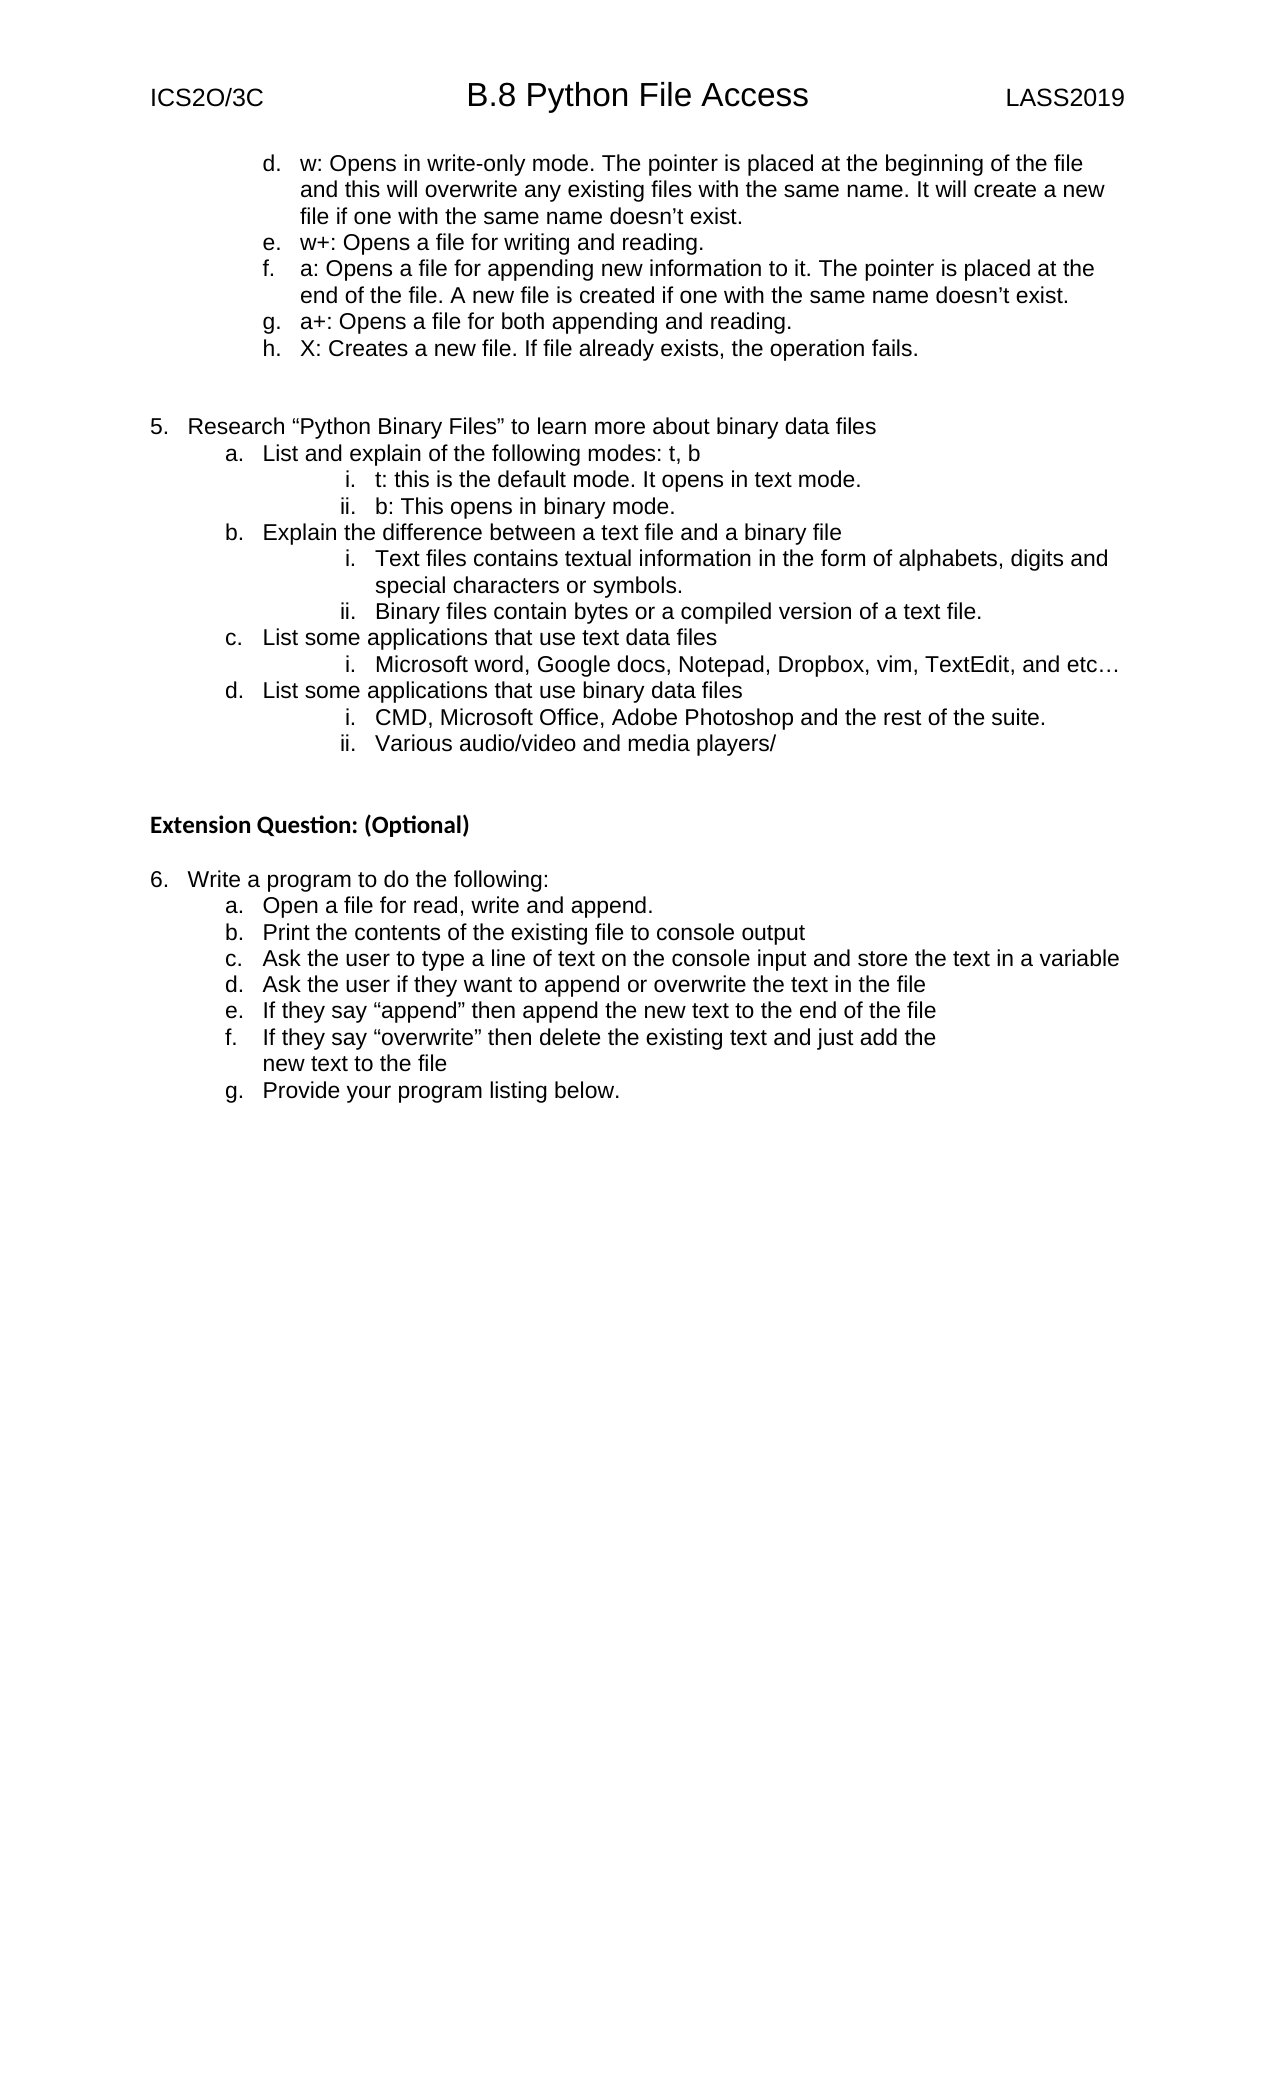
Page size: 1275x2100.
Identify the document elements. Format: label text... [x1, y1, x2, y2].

list CMD, Microsoft Office, Adobe Photoshop and the rest of the suite. [356, 703, 1125, 730]
list Research “Python Binary Files” to learn more about binary data files [150, 413, 1125, 440]
list Binary files contain bytes or a compiled version of a text file. [356, 598, 1125, 624]
list List some applications that use binary data files [225, 677, 1125, 703]
list Microsoft word, Google docs, Notepad, Dropbox, vim, TextEdit, and etc… [356, 651, 1125, 677]
text Extension Question: (Optional) [150, 809, 1125, 839]
list Provide your program listing below. [225, 1077, 1125, 1103]
list w: Opens in write-only mode. The pointer is placed at the beginning of the file and this will overwrite any existing files with the same name. It will create a new file if one with the same name doesn’t exist. [262, 150, 1125, 229]
list Explain the difference between a text file and a binary file [225, 519, 1125, 545]
list List some applications that use text data files [225, 624, 1125, 651]
list Various audio/video and media players/ [356, 730, 1125, 756]
list Write a program to do the following: [150, 866, 1125, 892]
list List and explain of the following modes: t, b [225, 440, 1125, 466]
list t: this is the default mode. It opens in text mode. [356, 466, 1125, 493]
list a+: Opens a file for both appending and reading. [262, 308, 1125, 334]
list w+: Opens a file for writing and reading. [262, 229, 1125, 255]
list Print the contents of the existing file to console output [225, 918, 1125, 945]
list If they say “append” then append the new text to the end of the file [225, 997, 1125, 1024]
list X: Creates a new file. If file already exists, the operation fails. [262, 334, 1125, 361]
list Text files contains textual information in the form of alphabets, digits and special characters or symbols. [356, 545, 1125, 598]
list Ask the user to type a line of text on the console input and store the text in a variable [225, 945, 1125, 971]
list Open a file for read, write and append. [225, 892, 1125, 918]
list If they say “overwrite” then delete the existing text and just add the new text to the file [225, 1024, 1125, 1077]
list Ask the user if they want to append or overwrite the text in the file [225, 971, 1125, 997]
list a: Opens a file for appending new information to it. The pointer is placed at the end of the file. A new file is created if one with the same name doesn’t exist. [262, 255, 1125, 308]
list b: This opens in binary mode. [356, 493, 1125, 519]
